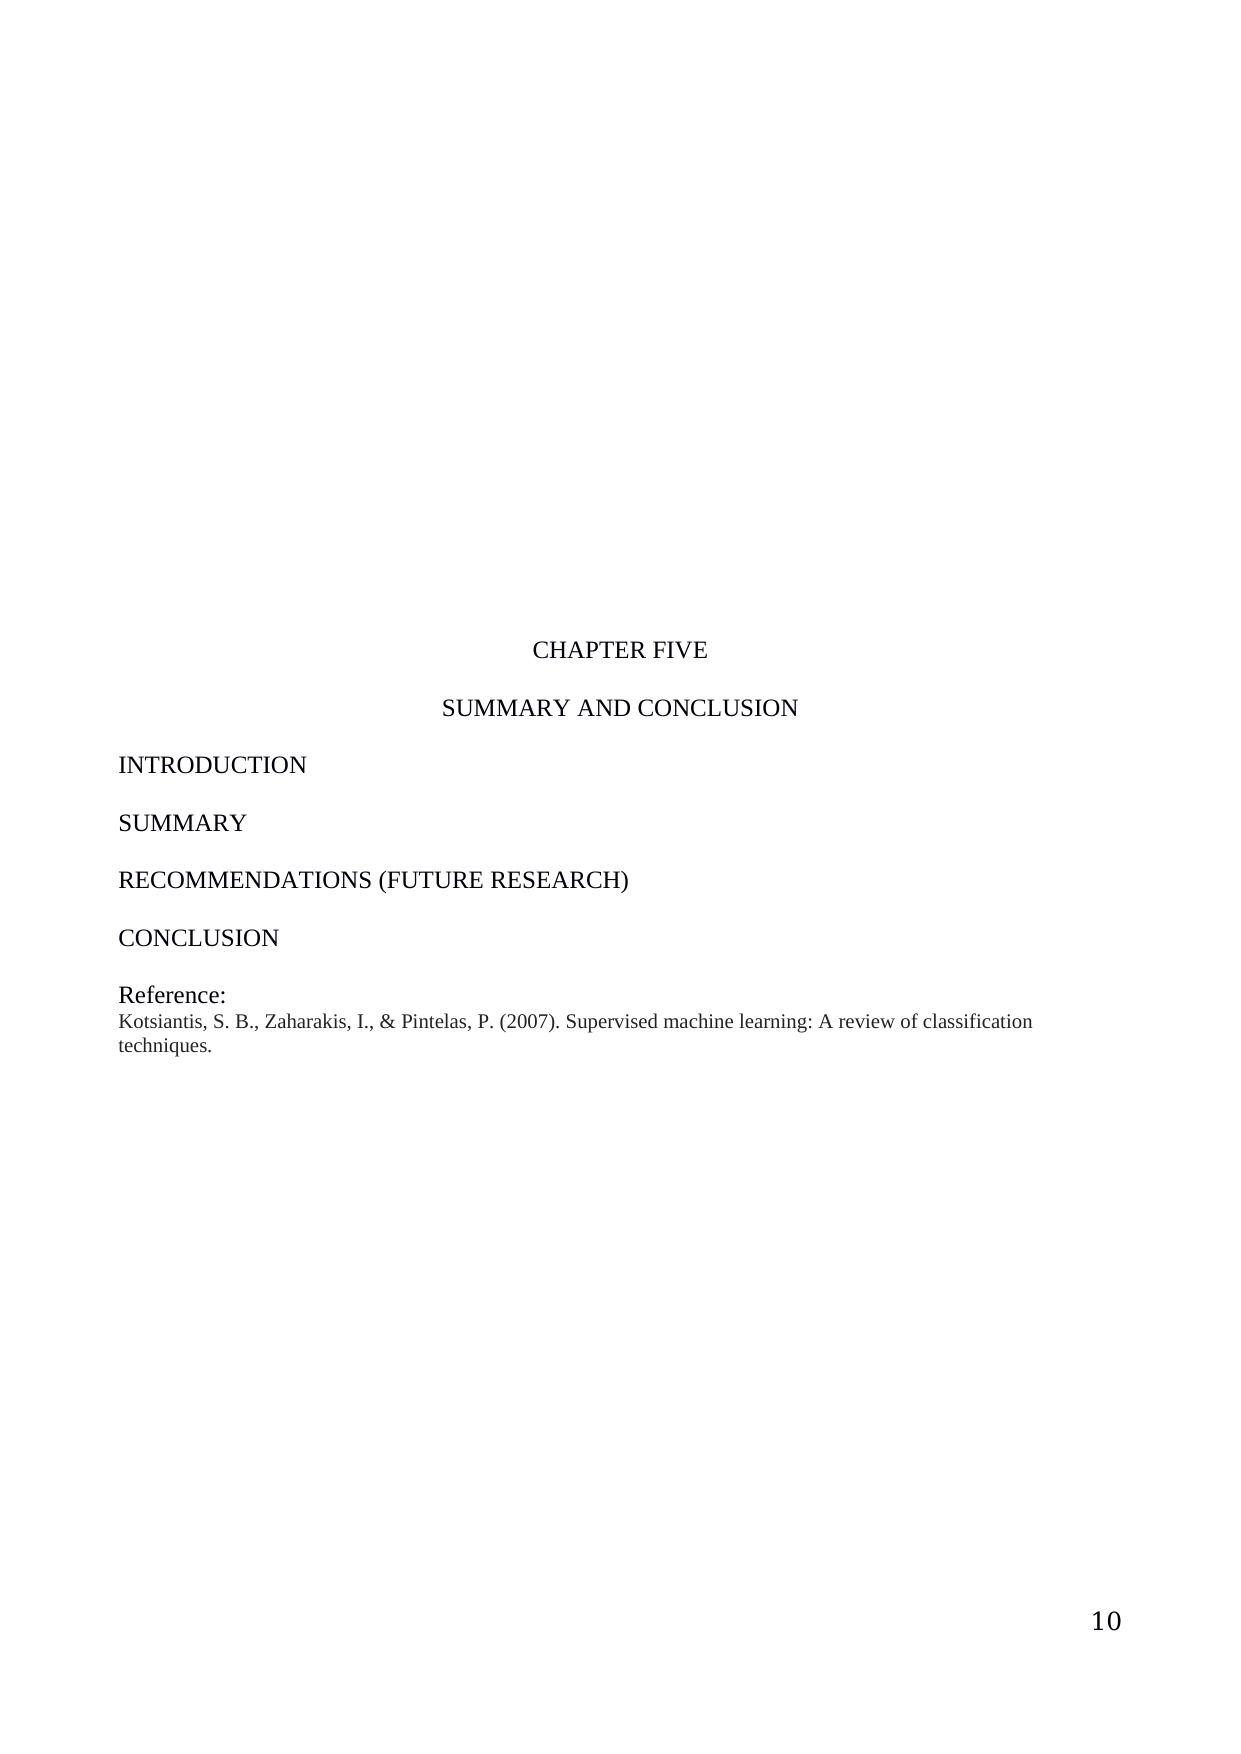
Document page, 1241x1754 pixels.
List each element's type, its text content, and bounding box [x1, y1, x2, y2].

text Kotsiantis, S. B., Zaharakis, I., & Pintelas, P. (2007). Supervised machine learning: A review of classification techniques. [118, 1009, 1122, 1057]
text SUMMARY AND CONCLUSION [118, 693, 1122, 722]
text Reference: [118, 981, 1122, 1009]
text RECOMMENDATIONS (FUTURE RESEARCH) [118, 866, 1122, 894]
text CHAPTER FIVE [118, 636, 1122, 664]
text SUMMARY [118, 808, 1122, 837]
text INTRODUCTION [118, 751, 1122, 779]
text CONCLUSION [118, 923, 1122, 952]
